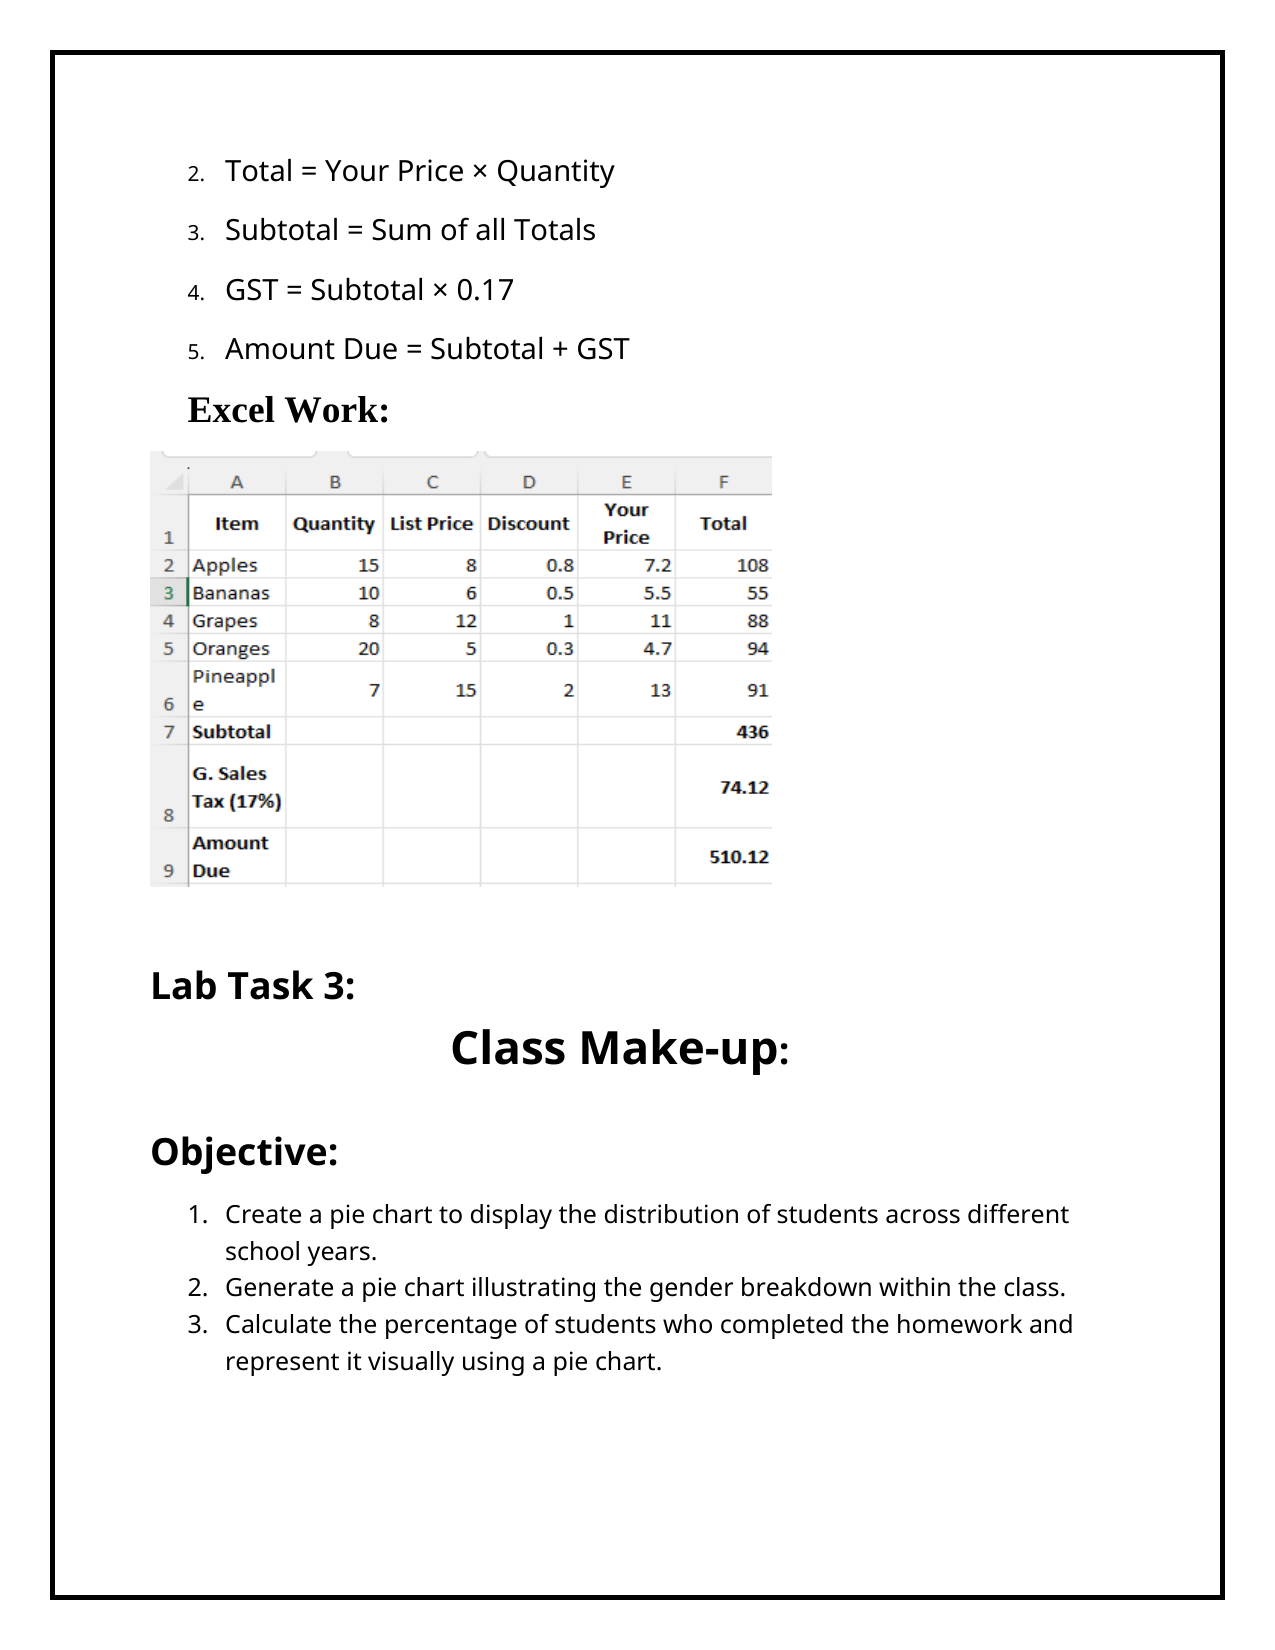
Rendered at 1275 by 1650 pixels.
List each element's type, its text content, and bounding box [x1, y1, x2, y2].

list Create a pie chart to display the distribution of students across different school years. [187, 1197, 1125, 1267]
list Calculate the percentage of students who completed the homework and represent it visually using a pie chart. [187, 1307, 1125, 1378]
list Subtotal = Sum of all Totals [187, 209, 1125, 249]
text Lab Task 3: Class Make-up: [150, 959, 1125, 1106]
list GST = Subtotal × 0.17 [187, 269, 1125, 309]
text Excel Work: [187, 388, 1125, 431]
list Total = Your Price × Quantity [187, 150, 1125, 190]
text Objective: [150, 1125, 1125, 1176]
picture [150, 451, 772, 887]
list Generate a pie chart illustrating the gender breakdown within the class. [187, 1270, 1125, 1304]
list Amount Due = Subtotal + GST [187, 328, 1125, 368]
